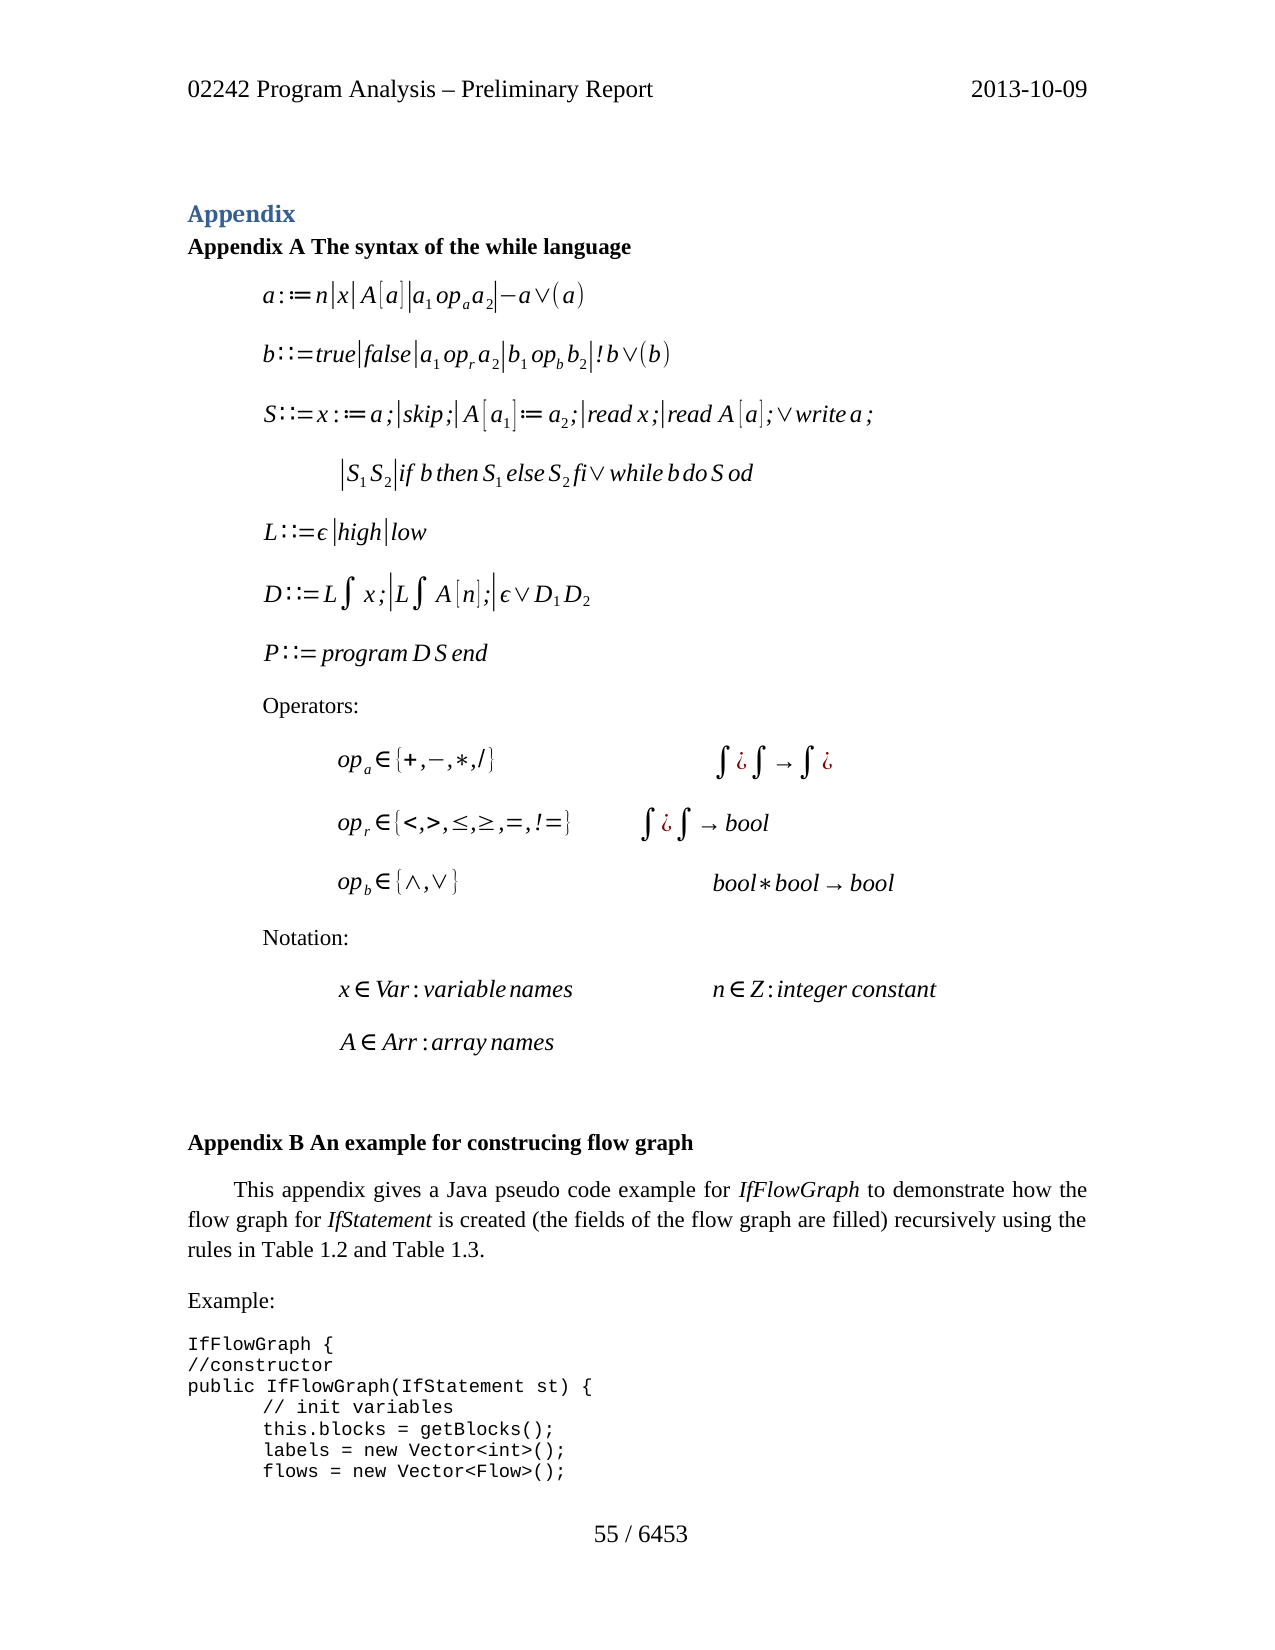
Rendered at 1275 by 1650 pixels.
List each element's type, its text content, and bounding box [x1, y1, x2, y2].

text This appendix gives a Java pseudo code example for IfFlowGraph to demonstrate how the flow graph for IfStatement is created (the fields of the flow graph are filled) recursively using the rules in Table 1.2 and Table 1.3. [187, 1176, 1087, 1263]
text // init variables [187, 1398, 1087, 1419]
text Notation: [262, 924, 1087, 950]
text //constructor [187, 1356, 1087, 1377]
text Appendix A The syntax of the while language [187, 233, 1087, 259]
text flows = new Vector<Flow>(); [187, 1462, 1087, 1483]
text Example: [187, 1287, 1087, 1314]
subtitle Appendix [187, 200, 1087, 229]
text public IfFlowGraph(IfStatement st) { [187, 1377, 1087, 1398]
text Appendix B An example for construcing flow graph [187, 1129, 1087, 1155]
text IfFlowGraph { [187, 1334, 1087, 1356]
text this.blocks = getBlocks(); [187, 1419, 1087, 1441]
text labels = new Vector<int>(); [187, 1441, 1087, 1462]
text Operators: [262, 692, 1087, 718]
